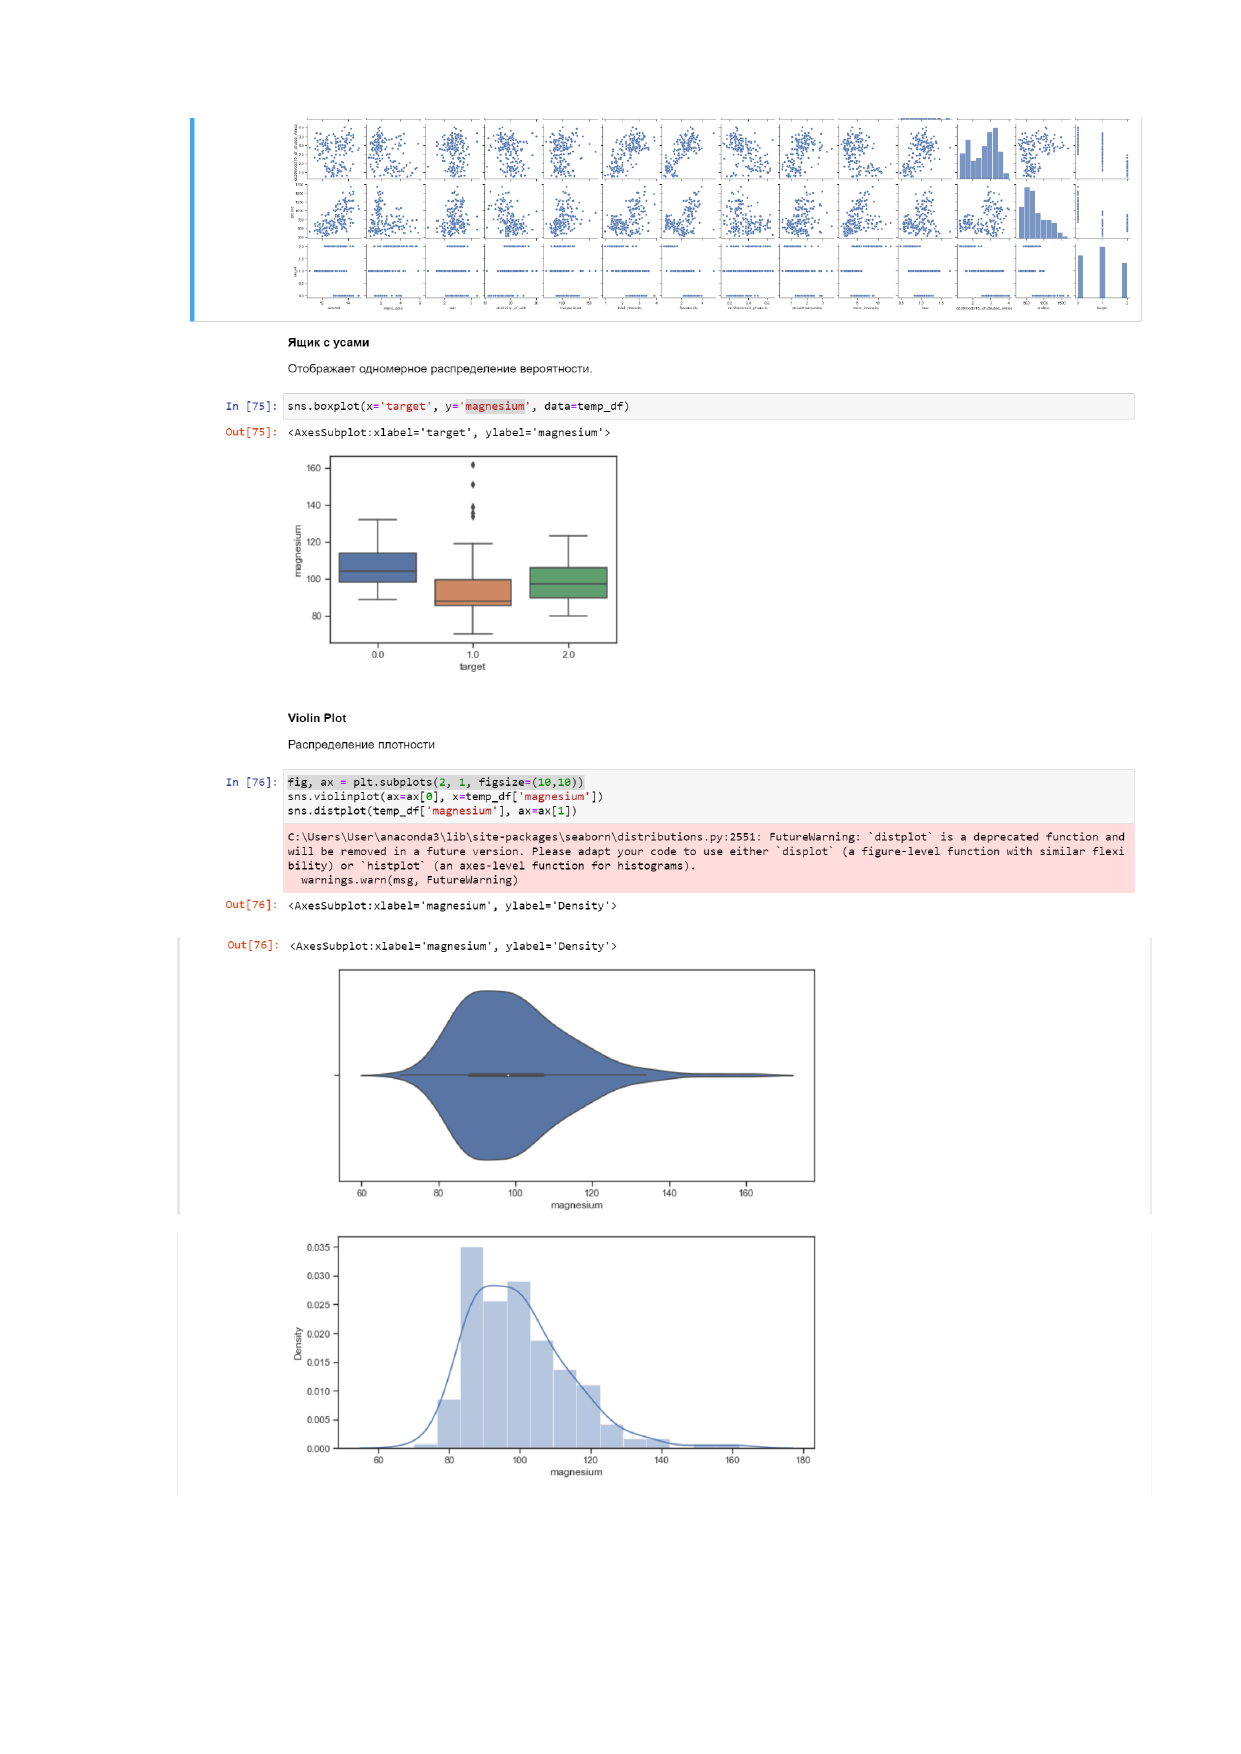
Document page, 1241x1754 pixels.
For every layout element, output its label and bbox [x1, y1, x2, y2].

picture [177, 1232, 1152, 1496]
picture [177, 937, 1152, 1215]
picture [177, 118, 1152, 682]
picture [177, 699, 1152, 920]
